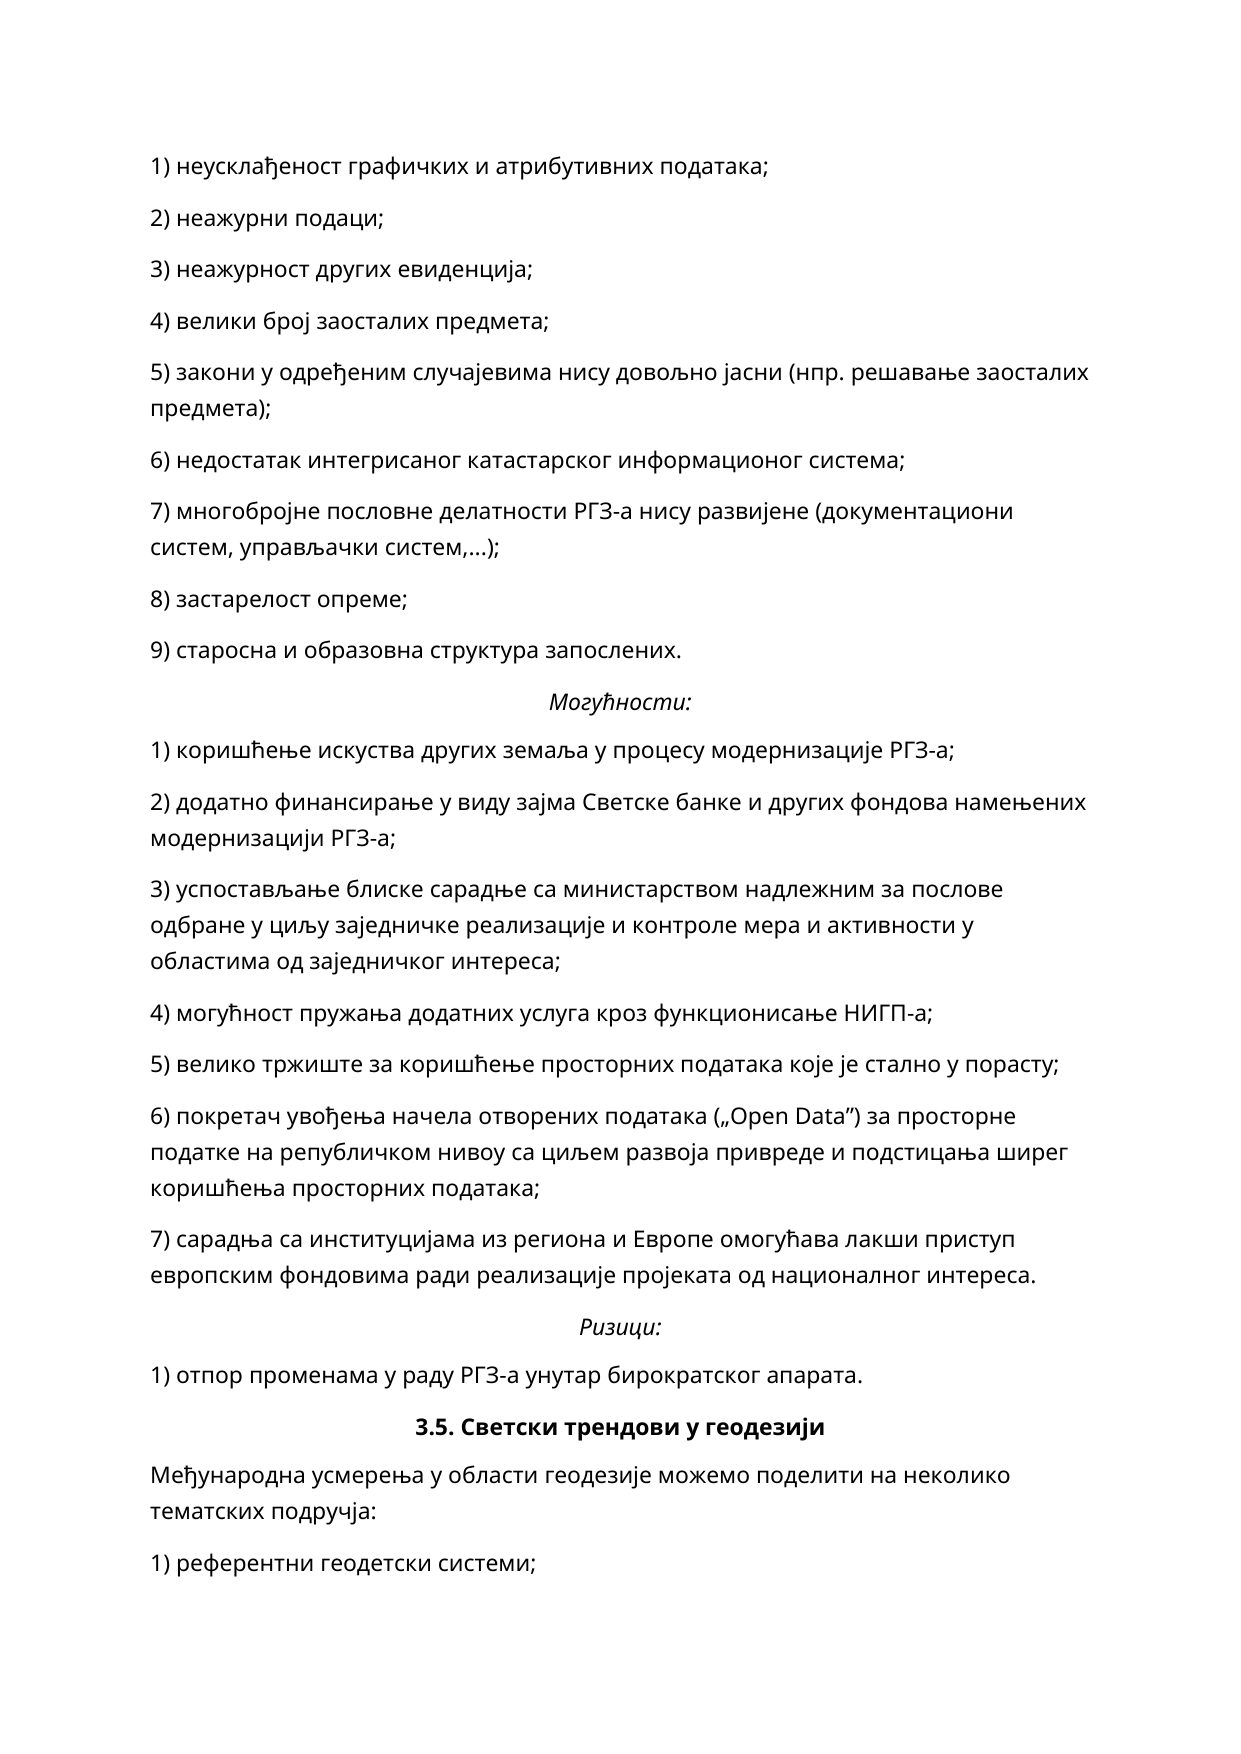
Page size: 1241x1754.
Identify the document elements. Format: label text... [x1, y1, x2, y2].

text 9) старосна и образовна структура запослених. [150, 634, 1090, 666]
text 2) додатно финансирање у виду зајма Светске банке и других фондова намењених модернизацији РГЗ-а; [150, 786, 1090, 853]
text 8) застарелост опреме; [150, 583, 1090, 614]
text 6) покретач увођења начела отворених података („Open Data”) за просторне податке на републичком нивоу са циљем развоја привреде и подстицања ширег коришћења просторних података; [150, 1100, 1090, 1203]
text Међународна усмерења у области геодезије можемо поделити на неколико тематских подручја: [150, 1459, 1090, 1527]
text 1) отпор променама у раду РГЗ-а унутар бирократског апарата. [150, 1359, 1090, 1391]
text 1) референтни геодетски системи; [150, 1547, 1090, 1578]
text 1) неусклађеност графичких и атрибутивних података; [150, 150, 1090, 181]
text 4) велики број заосталих предмета; [150, 305, 1090, 336]
text 4) могућност пружања додатних услуга кроз функционисање НИГП-а; [150, 997, 1090, 1028]
text 5) закони у одређеним случајевима нису довољно јасни (нпр. решавање заосталих предмета); [150, 356, 1090, 423]
text 3) успостављање блиске сарадње са министарством надлежним за послове одбране у циљу заједничкe реализације и контроле мера и активности у областима од заједничког интереса; [150, 873, 1090, 977]
text Ризици: [150, 1311, 1090, 1342]
text 5) велико тржиште за коришћење просторних података које је стално у порасту; [150, 1048, 1090, 1080]
text Могућности: [150, 686, 1090, 717]
text 6) недостатак интегрисаног катастарског информационог система; [150, 444, 1090, 475]
text 1) коришћење искуства других земаља у процесу модернизације РГЗ-а; [150, 734, 1090, 766]
text 7) сарадња са институцијама из региона и Европе омогућава лакши приступ европским фондовима ради реализације пројеката од националног интереса. [150, 1223, 1090, 1291]
text 3) неажурност других евиденција; [150, 253, 1090, 284]
text 7) многобројне пословне делатности РГЗ-а нису развијене (документациони систем, управљачки систем,...); [150, 495, 1090, 562]
text 3.5. Светски трендови у геодезији [150, 1411, 1090, 1442]
text 2) неажурни подаци; [150, 202, 1090, 233]
